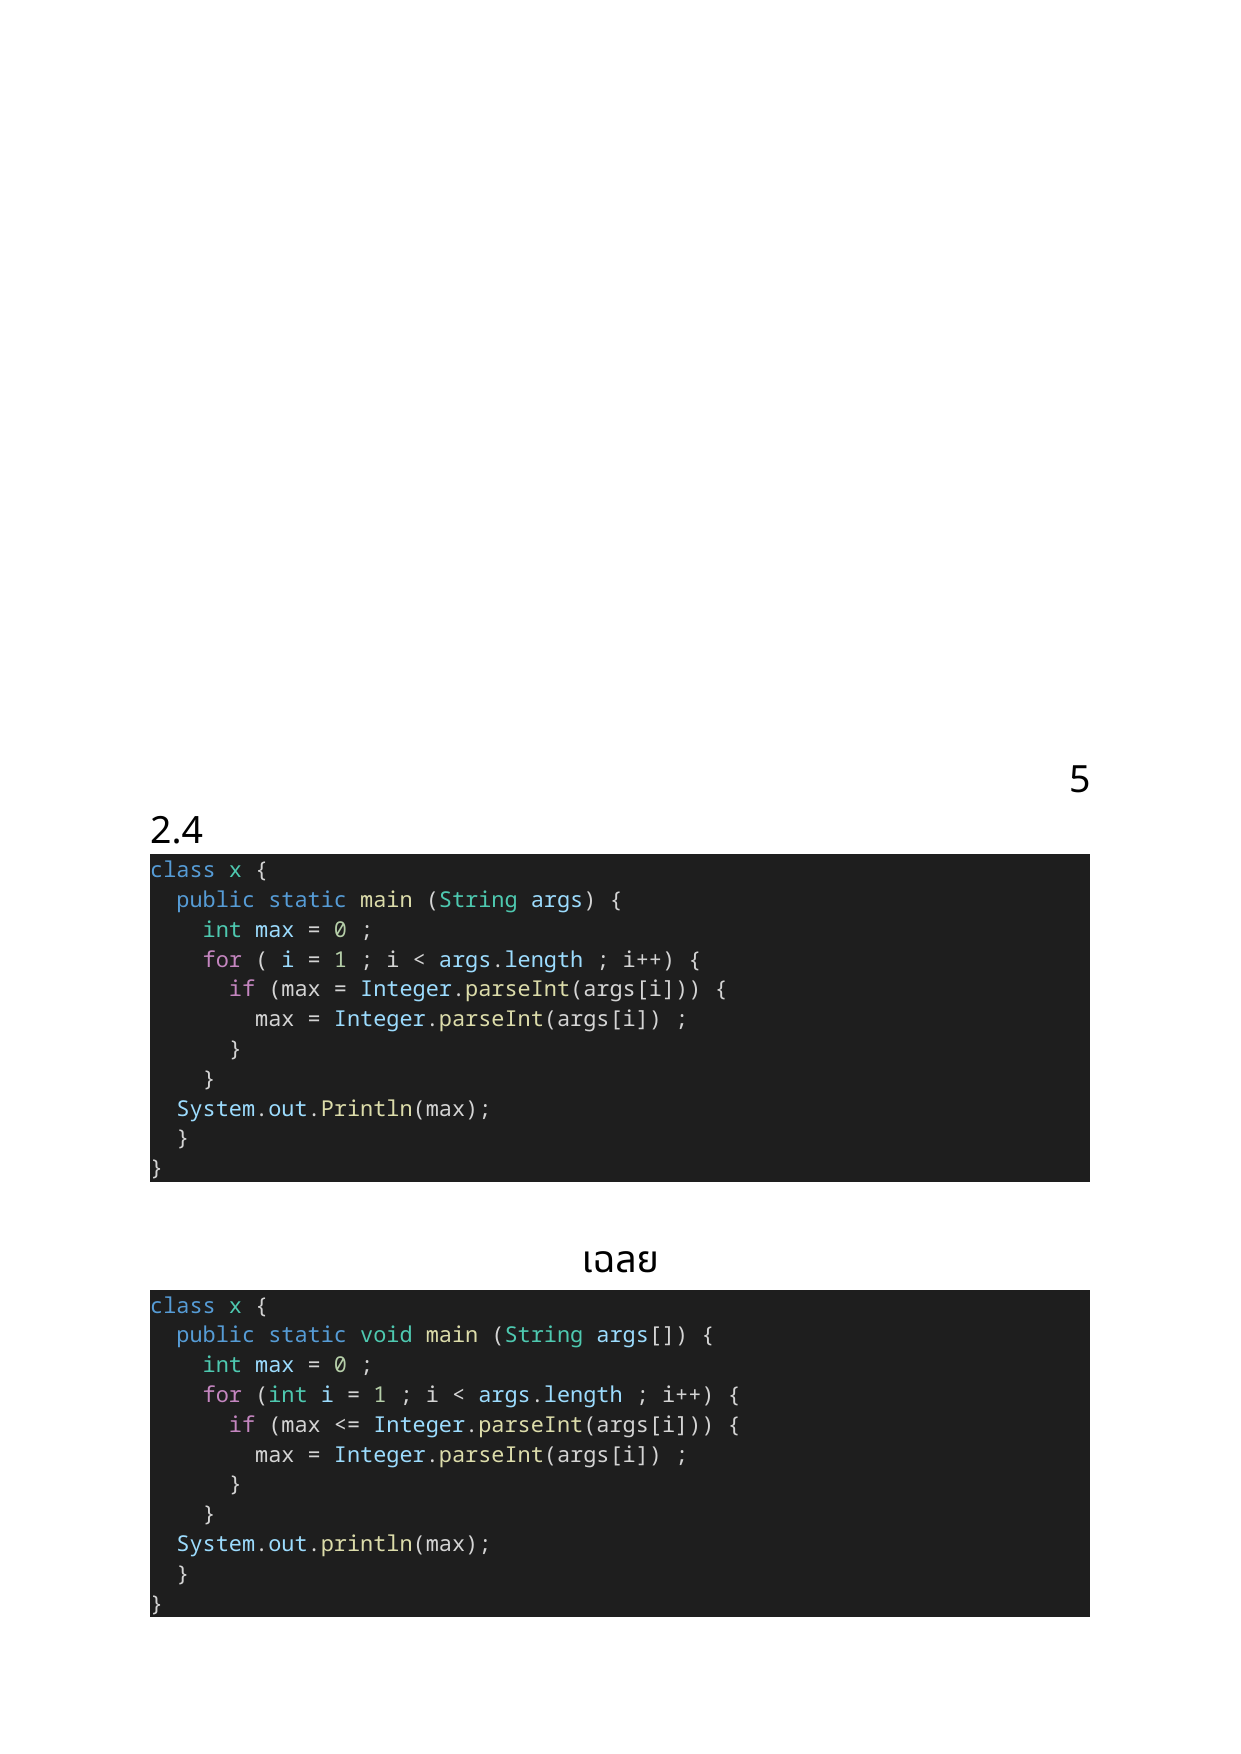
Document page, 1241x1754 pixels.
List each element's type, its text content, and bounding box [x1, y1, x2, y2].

text if (max <= Integer.parseInt(args[i])) { [150, 1409, 1090, 1439]
text int max = 0 ; [150, 1349, 1090, 1379]
text max = Integer.parseInt(args[i]) ; [150, 1003, 1090, 1033]
text 5 [150, 752, 1090, 803]
text } [150, 1498, 1090, 1528]
text System.out.println(max); [150, 1528, 1090, 1558]
text } [150, 1122, 1090, 1152]
text if (max = Integer.parseInt(args[i])) { [150, 973, 1090, 1003]
text for (int i = 1 ; i < args.length ; i++) { [150, 1379, 1090, 1409]
text } [150, 1468, 1090, 1498]
text } [150, 1588, 1090, 1617]
text class x { [150, 854, 1090, 884]
text class x { [150, 1290, 1090, 1319]
text } [150, 1063, 1090, 1093]
text public static main (String args) { [150, 884, 1090, 914]
text System.out.Println(max); [150, 1093, 1090, 1122]
text } [150, 1152, 1090, 1182]
text } [150, 1033, 1090, 1063]
text int max = 0 ; [150, 914, 1090, 944]
text เฉลย [150, 1233, 1090, 1290]
text max = Integer.parseInt(args[i]) ; [150, 1439, 1090, 1468]
text for ( i = 1 ; i < args.length ; i++) { [150, 944, 1090, 973]
text public static void main (String args[]) { [150, 1319, 1090, 1349]
text 2.4 [150, 803, 1090, 854]
text } [150, 1558, 1090, 1588]
